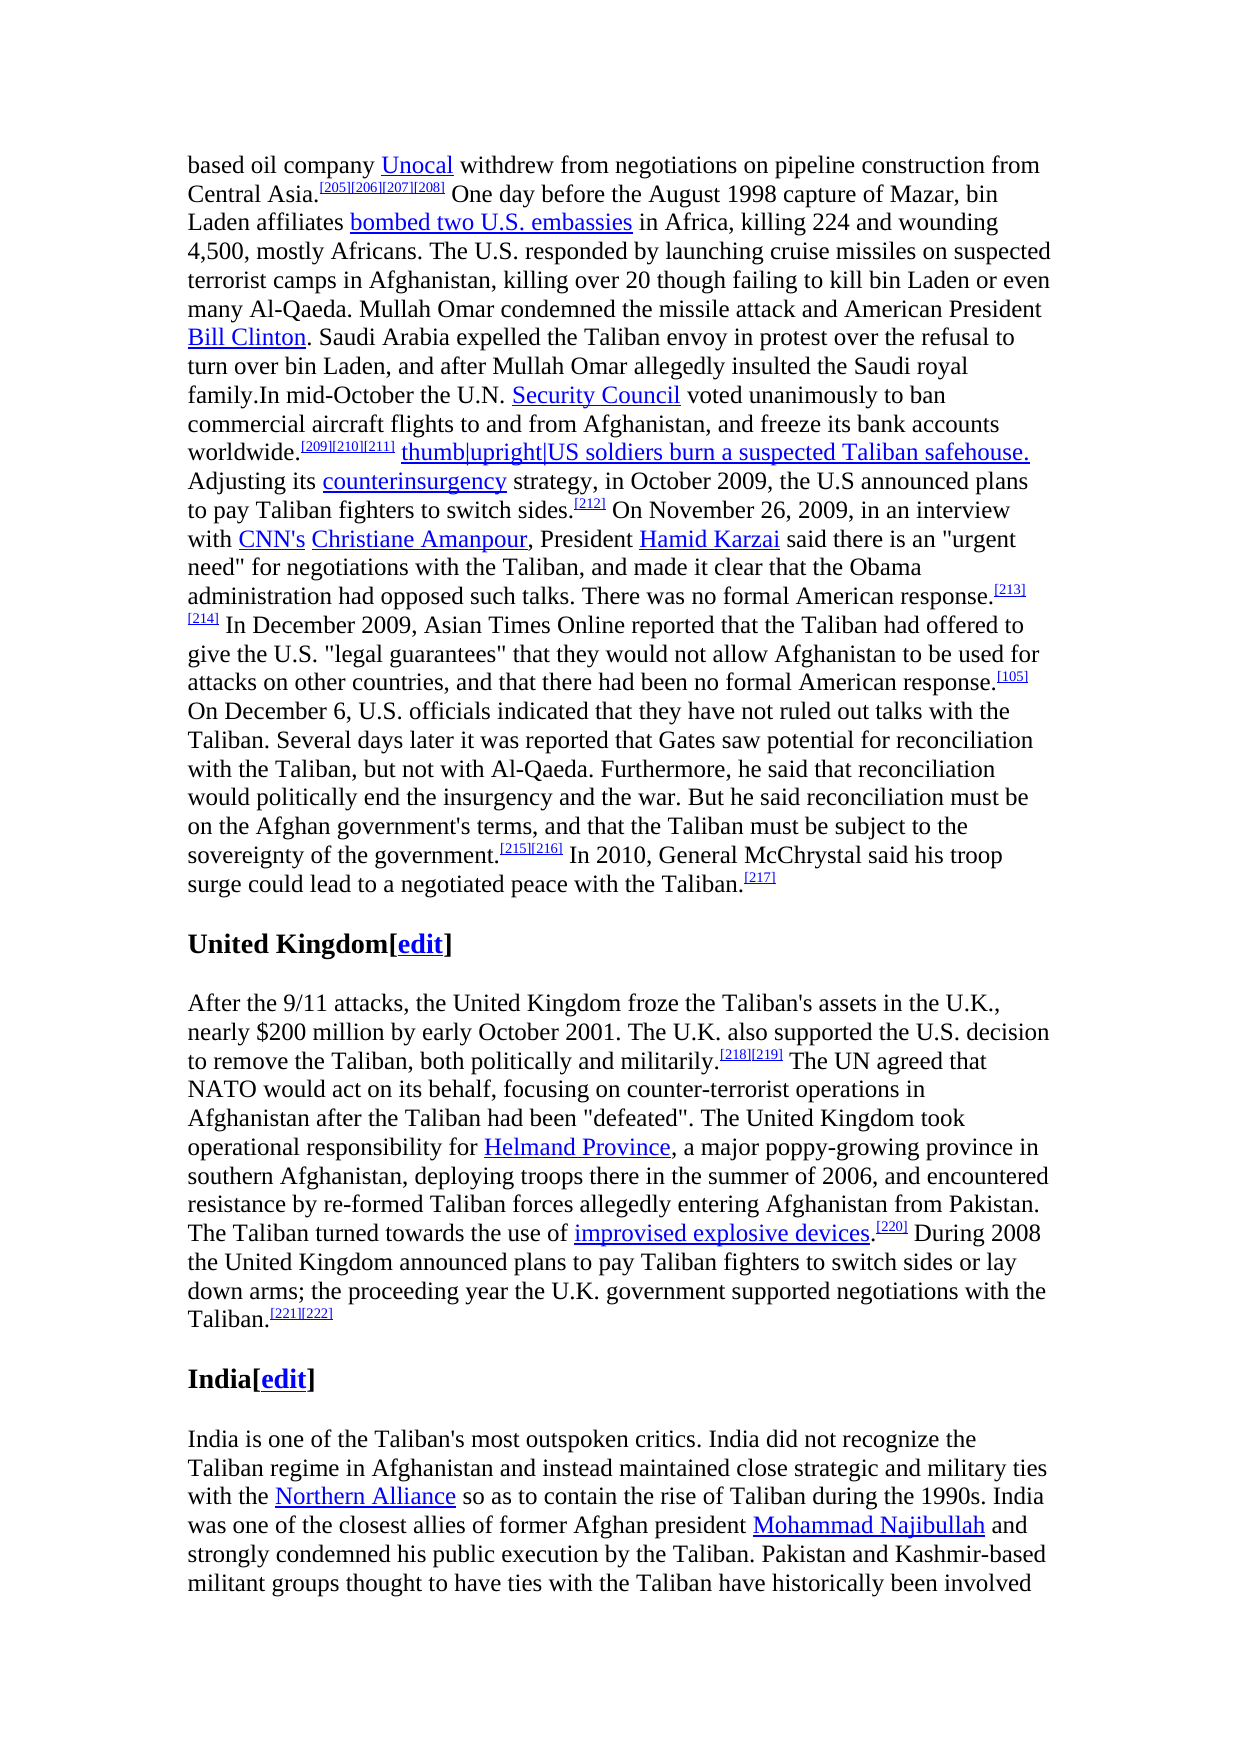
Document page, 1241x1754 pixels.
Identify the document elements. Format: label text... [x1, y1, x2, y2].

subtitle United Kingdom[edit] [187, 927, 1053, 959]
subtitle India[edit] [187, 1362, 1053, 1395]
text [187, 150, 1053, 897]
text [187, 1424, 1053, 1596]
text After the 9/11 attacks, the United Kingdom froze the Taliban's assets in the U.K., nearly $200 million by early October 2001. The U.K. also supported the U.S. decision to remove the Taliban, both politically and militarily.[218][219] The UN agreed that NATO would act on its behalf, focusing on counter-terrorist operations in Afghanistan after the Taliban had been "defeated". The United Kingdom took operational responsibility for Helmand Province, a major poppy-growing province in southern Afghanistan, deploying troops there in the summer of 2006, and encountered resistance by re-formed Taliban forces allegedly entering Afghanistan from Pakistan. The Taliban turned towards the use of improvised explosive devices.[220] During 2008 the United Kingdom announced plans to pay Taliban fighters to switch sides or lay down arms; the proceeding year the U.K. government supported negotiations with the Taliban.[221][222] [187, 988, 1053, 1333]
